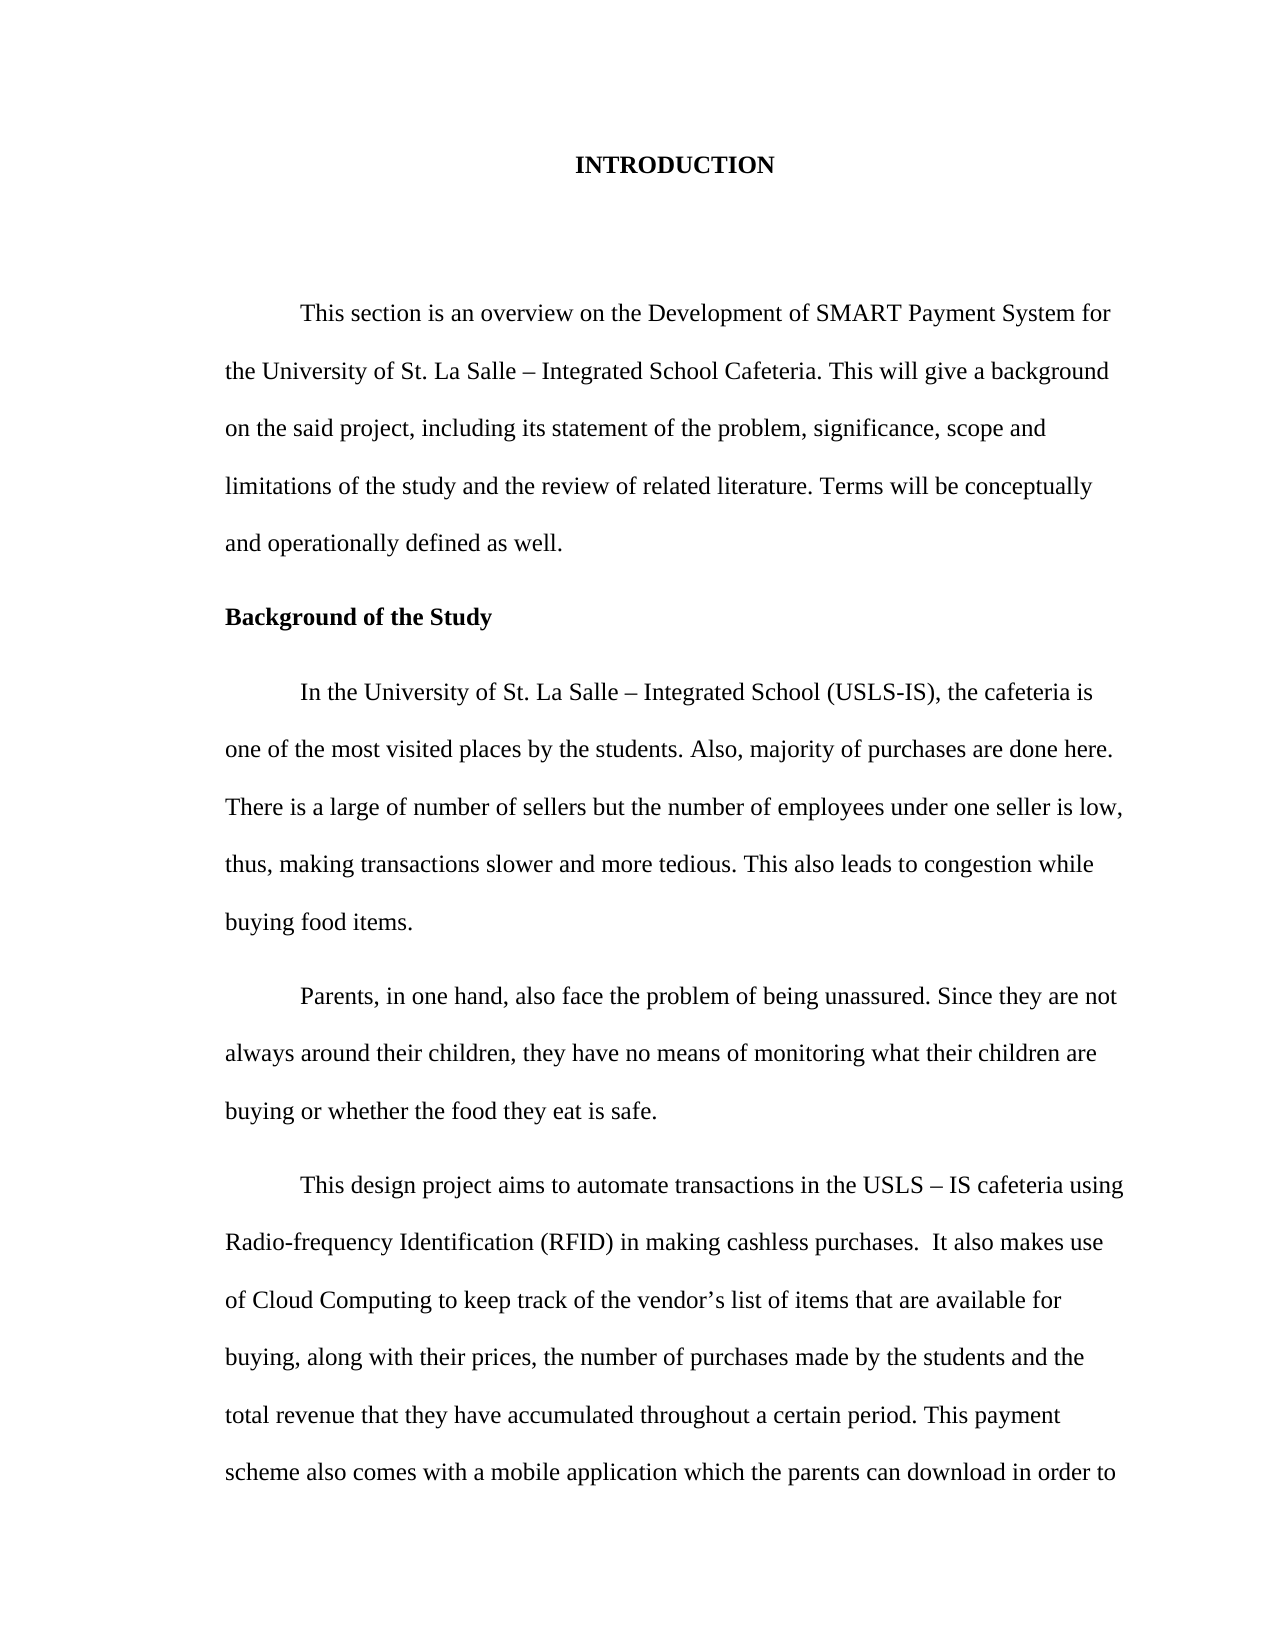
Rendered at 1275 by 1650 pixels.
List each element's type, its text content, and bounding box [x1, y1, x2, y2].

text This section is an overview on the Development of SMART Payment System for the University of St. La Salle – Integrated School Cafeteria. This will give a background on the said project, including its statement of the problem, significance, scope and limitations of the study and the review of related literature. Terms will be conceptually and operationally defined as well. [225, 298, 1125, 557]
text In the University of St. La Salle – Integrated School (USLS-IS), the cafeteria is one of the most visited places by the students. Also, majority of purchases are done here. There is a large of number of sellers but the number of employees under one seller is low, thus, making transactions slower and more tedious. This also leads to congestion while buying food items. [225, 677, 1125, 935]
text Background of the Study [225, 602, 1125, 631]
text INTRODUCTION [225, 150, 1125, 179]
text Parents, in one hand, also face the problem of being unassured. Since they are not always around their children, they have no means of monitoring what their children are buying or whether the food they eat is safe. [225, 981, 1125, 1124]
